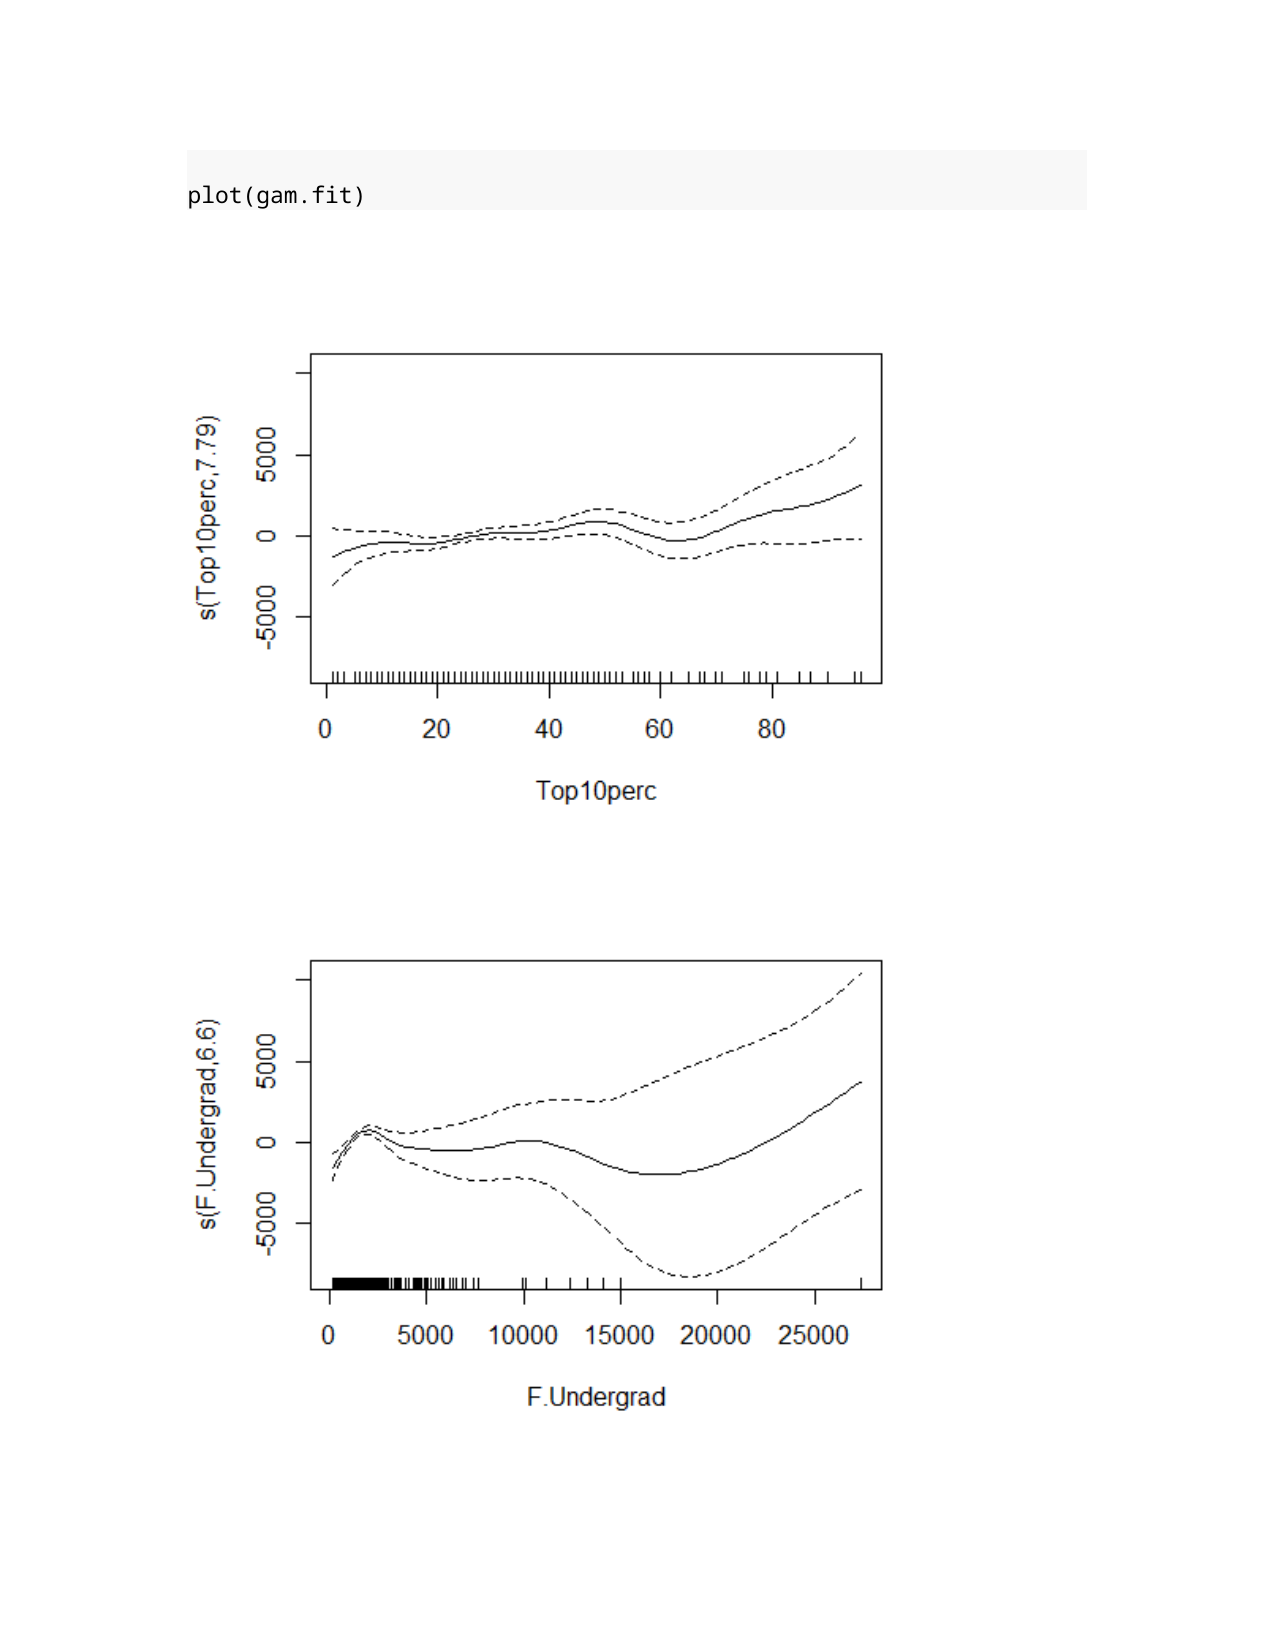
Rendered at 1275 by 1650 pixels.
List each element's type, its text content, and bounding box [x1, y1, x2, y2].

picture [187, 230, 946, 1444]
